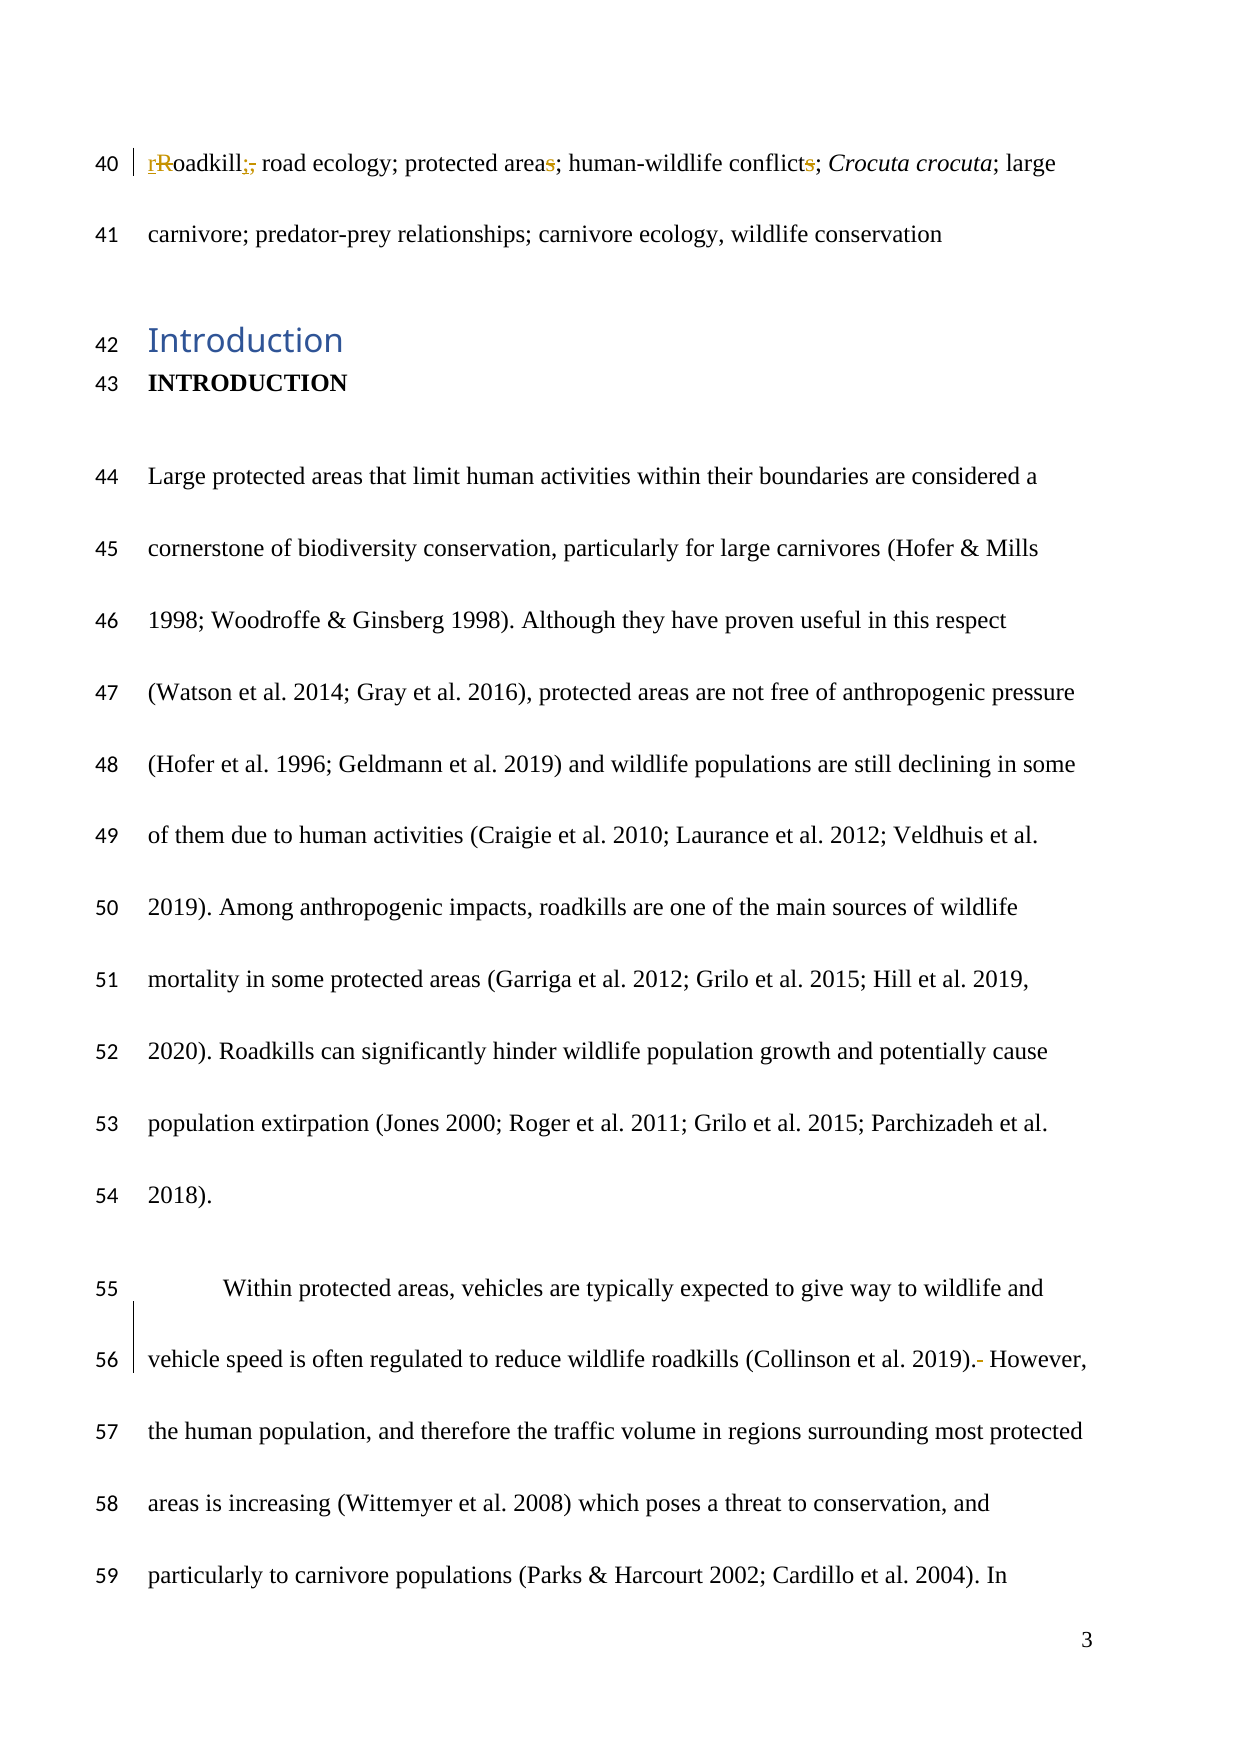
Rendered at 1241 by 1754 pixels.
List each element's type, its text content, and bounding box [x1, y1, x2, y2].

subtitle Introduction [148, 316, 1093, 362]
text Large protected areas that limit human activities within their boundaries are considered a cornerstone of biodiversity conservation, particularly for large carnivores (Hofer & Mills 1998; Woodroffe & Ginsberg 1998). Although they have proven useful in this respect (Watson et al. 2014; Gray et al. 2016), protected areas are not free of anthropogenic pressure (Hofer et al. 1996; Geldmann et al. 2019) and wildlife populations are still declining in some of them due to human activities (Craigie et al. 2010; Laurance et al. 2012; Veldhuis et al. 2019). Among anthropogenic impacts, roadkills are one of the main sources of wildlife mortality in some protected areas (Garriga et al. 2012; Grilo et al. 2015; Hill et al. 2019, 2020). Roadkills can significantly hinder wildlife population growth and potentially cause population extirpation (Jones 2000; Roger et al. 2011; Grilo et al. 2015; Parchizadeh et al. 2018). [148, 461, 1093, 1209]
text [148, 1273, 1093, 1589]
text oadkill road ecology; protected area; human-wildlife conflict; Crocuta crocuta; large carnivore; predator-prey relationships; carnivore ecology, wildlife conservation [148, 148, 1093, 248]
list INTRODUCTION [148, 368, 1093, 397]
